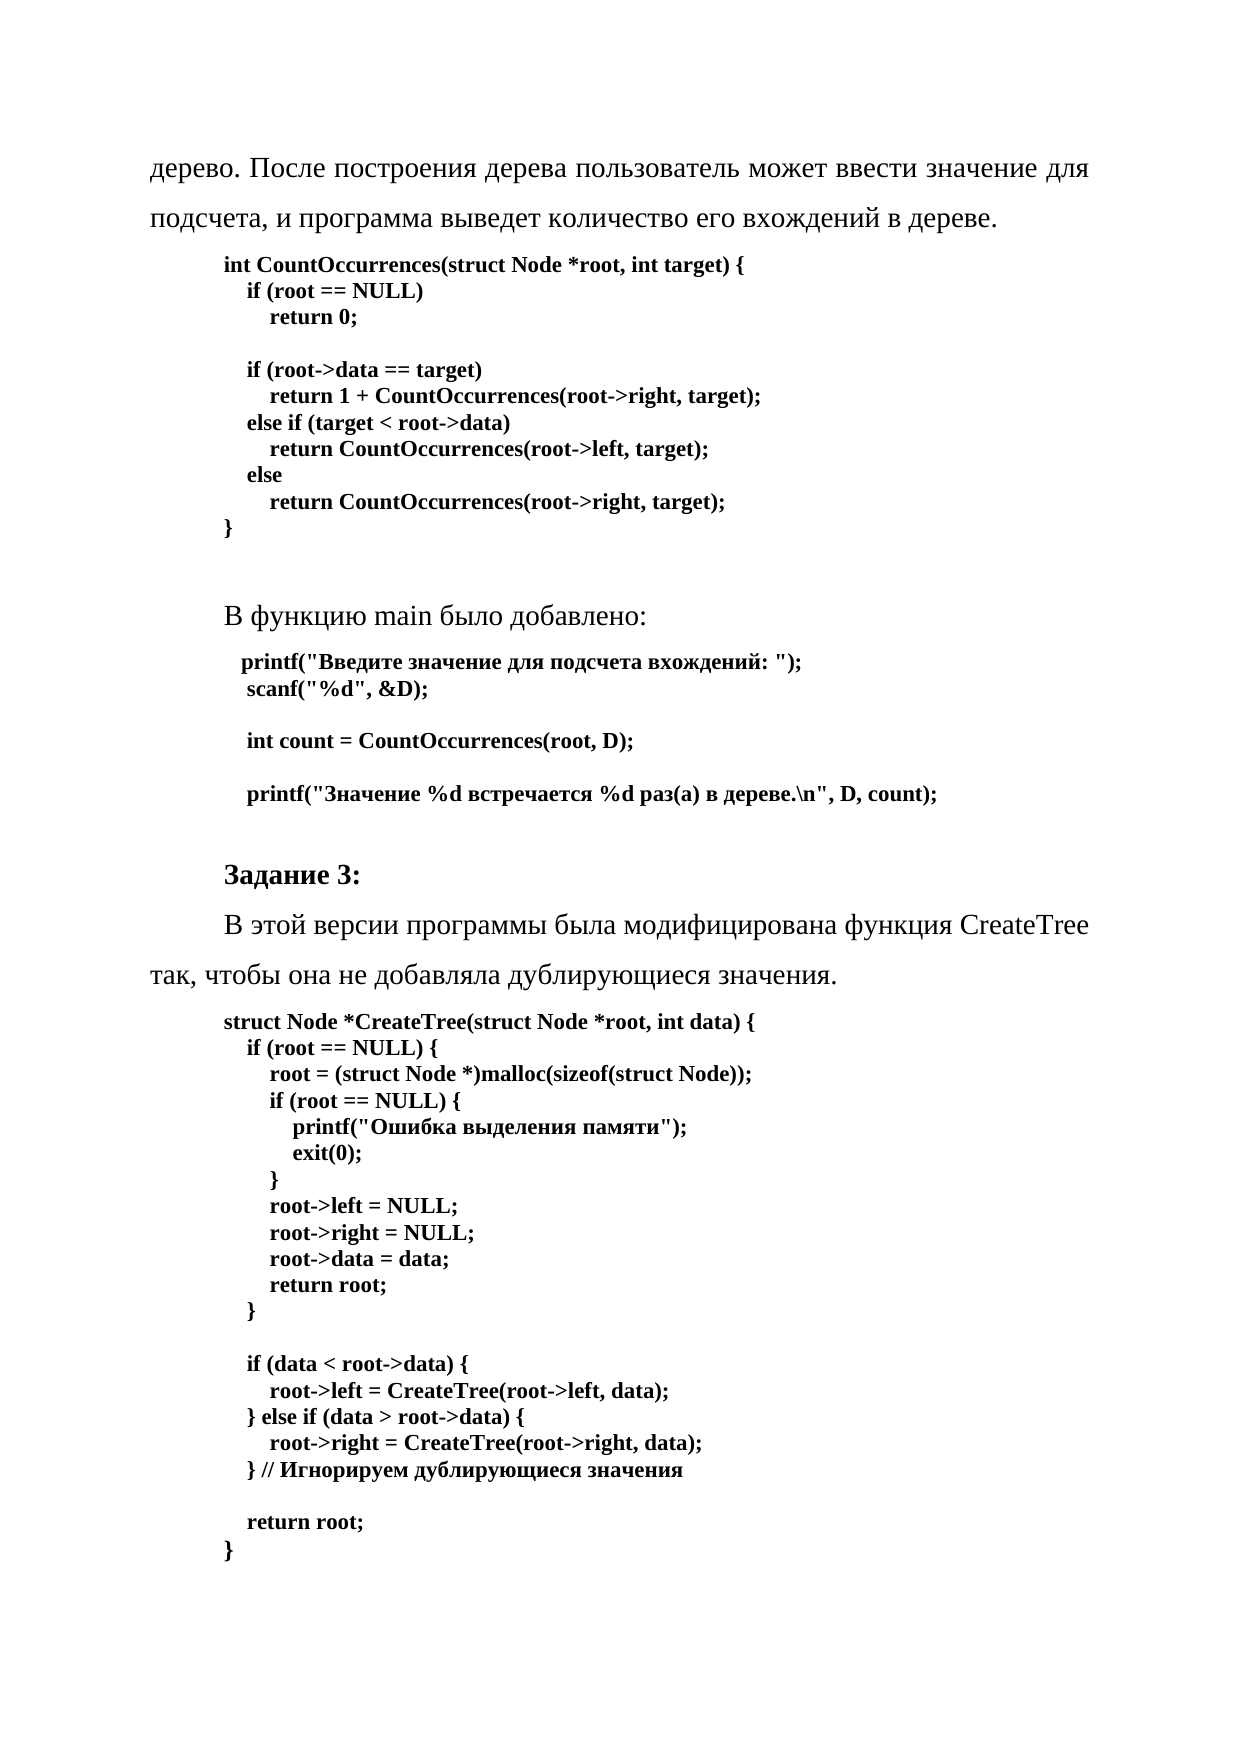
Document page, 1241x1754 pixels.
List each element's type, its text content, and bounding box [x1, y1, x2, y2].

text } [150, 514, 1090, 541]
text scanf("%d", &D); [150, 675, 1090, 701]
text return 0; [150, 303, 1090, 330]
text В этой версии программы была модифицирована функция CreateTree так, чтобы она не добавляла дублирующиеся значения. [150, 907, 1090, 991]
text root->left = NULL; [150, 1192, 1090, 1218]
text root = (struct Node *)malloc(sizeof(struct Node)); [150, 1060, 1090, 1087]
text root->left = CreateTree(root->left, data); [150, 1377, 1090, 1403]
text if (data < root->data) { [150, 1350, 1090, 1377]
text } // Игнорируем дублирующиеся значения [150, 1456, 1090, 1482]
text if (root->data == target) [150, 356, 1090, 382]
text struct Node *CreateTree(struct Node *root, int data) { [150, 1008, 1090, 1034]
text root->data = data; [150, 1245, 1090, 1271]
text } [150, 1298, 1090, 1324]
text Задание 3: [150, 857, 1090, 890]
text root->right = CreateTree(root->right, data); [150, 1429, 1090, 1456]
text } [150, 1535, 1090, 1563]
text } [150, 1166, 1090, 1192]
text if (root == NULL) { [150, 1087, 1090, 1113]
text if (root == NULL) { [150, 1034, 1090, 1060]
text root->right = NULL; [150, 1218, 1090, 1245]
text return CountOccurrences(root->right, target); [150, 488, 1090, 514]
text return CountOccurrences(root->left, target); [150, 435, 1090, 461]
text else [150, 461, 1090, 488]
text printf("Введите значение для подсчета вхождений: "); [150, 648, 1090, 675]
text } else if (data > root->data) { [150, 1403, 1090, 1429]
text exit(0); [150, 1139, 1090, 1166]
text return root; [150, 1271, 1090, 1298]
text printf("Ошибка выделения памяти"); [150, 1113, 1090, 1139]
text В функцию main было добавлено: [150, 598, 1090, 632]
text int count = CountOccurrences(root, D); [150, 727, 1090, 754]
text return 1 + CountOccurrences(root->right, target); [150, 382, 1090, 409]
text if (root == NULL) [150, 277, 1090, 303]
text return root; [150, 1508, 1090, 1535]
text int CountOccurrences(struct Node *root, int target) { [150, 251, 1090, 277]
text else if (target < root->data) [150, 409, 1090, 435]
text printf("Значение %d встречается %d раз(а) в дереве.\n", D, count); [150, 780, 1090, 806]
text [150, 150, 1090, 234]
